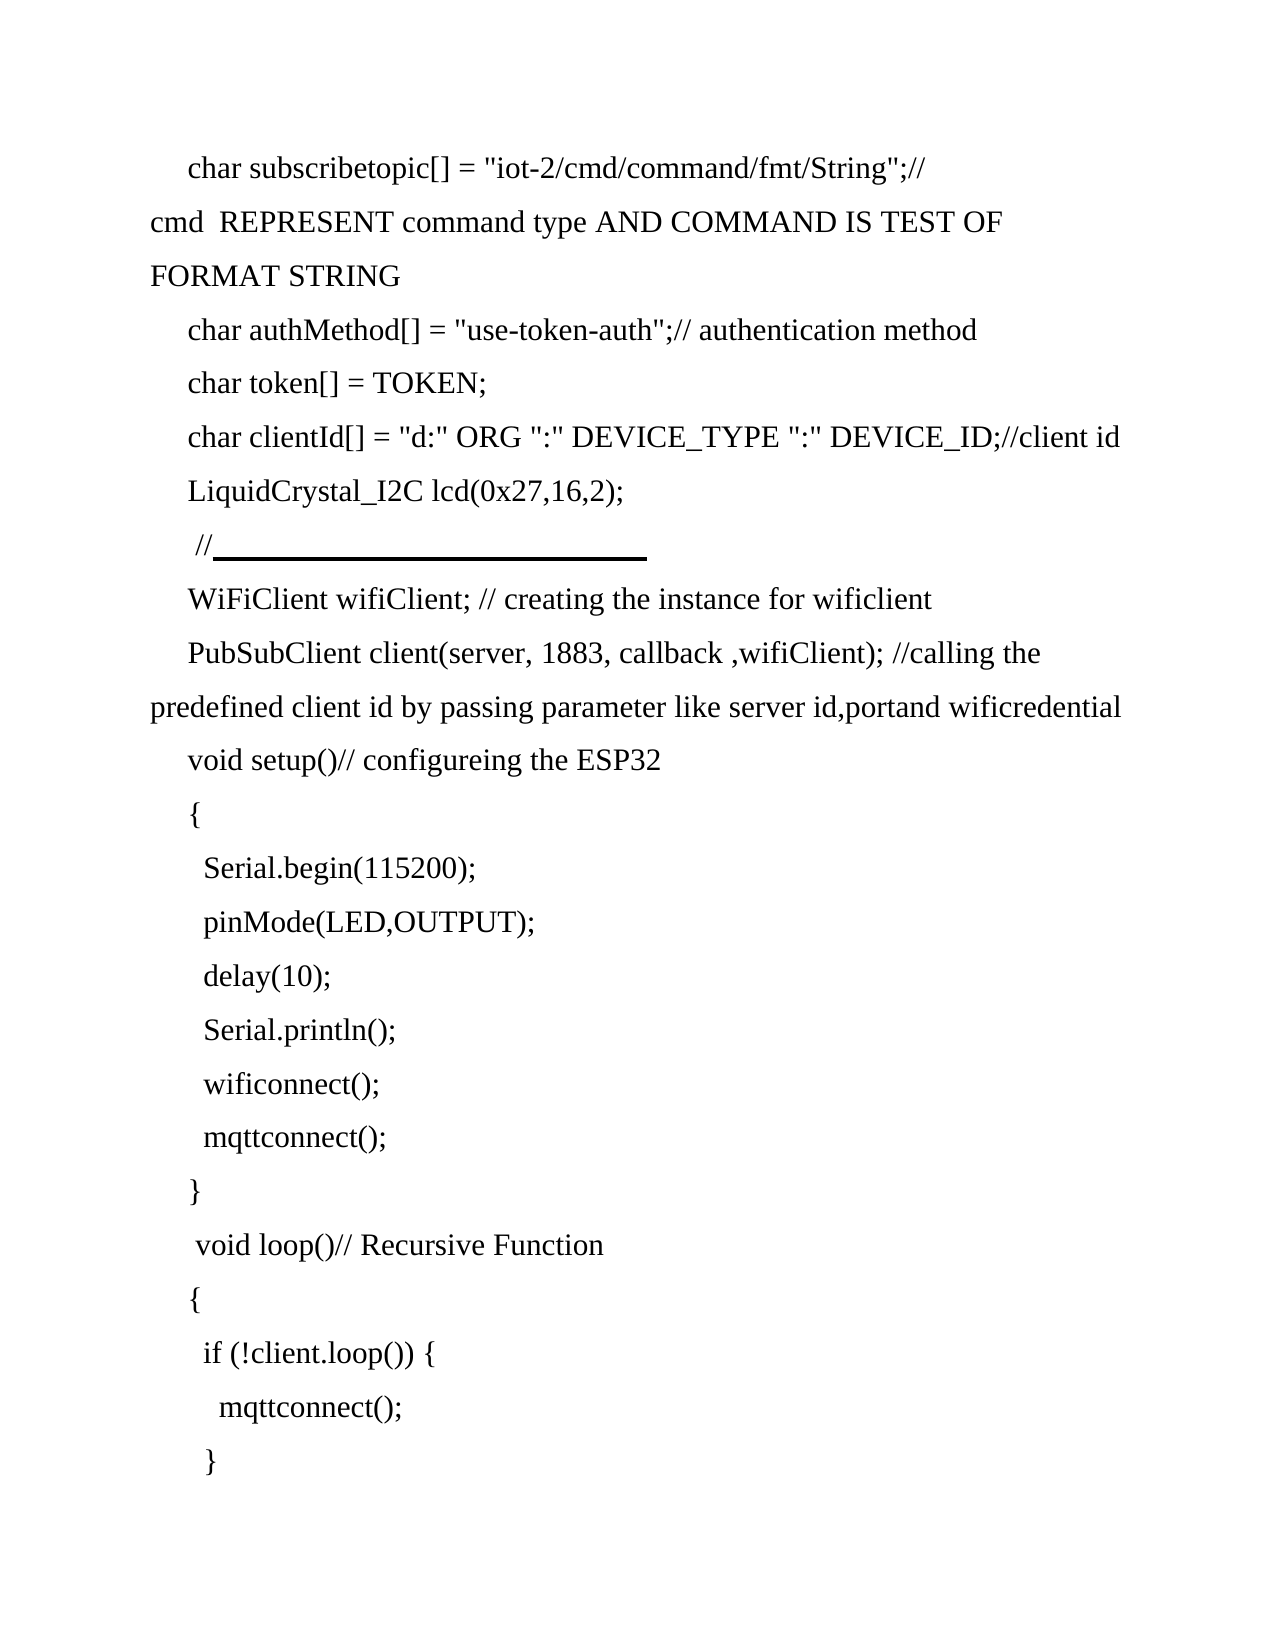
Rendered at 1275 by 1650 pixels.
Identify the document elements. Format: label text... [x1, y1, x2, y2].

text Serial.begin(115200); pinMode(LED,OUTPUT); delay(10); [203, 849, 583, 993]
text void loop()// Recursive Function [195, 1226, 1214, 1262]
text char subscribetopic[] = "iot-2/cmd/command/fmt/String";// [187, 149, 1214, 185]
text cmd REPRESENT command type AND COMMAND IS TEST OF FORMAT STRING [150, 203, 1129, 293]
text { [187, 796, 1214, 831]
text predefined client id by passing parameter like server id,portand wificredential void setup()// configureing the ESP32 [150, 688, 1129, 778]
text } [187, 1173, 1214, 1208]
text { [187, 1280, 1214, 1316]
text char authMethod[] = "use-token-auth";// authentication method char token[] = TOKEN; [187, 311, 980, 401]
text if (!client.loop()) { mqttconnect(); [203, 1334, 439, 1424]
text char clientId[] = "d:" ORG ":" DEVICE_TYPE ":" DEVICE_ID;//client id LiquidCrystal_I2C lcd(0x27,16,2); [187, 418, 1123, 508]
text Serial.println(); wificonnect(); mqttconnect(); [203, 1011, 399, 1155]
text } [203, 1442, 1214, 1478]
text // [195, 526, 1214, 562]
text WiFiClient wifiClient; // creating the instance for wificlient PubSubClient client(server, 1883, callback ,wifiClient); //calling the [187, 580, 1104, 670]
